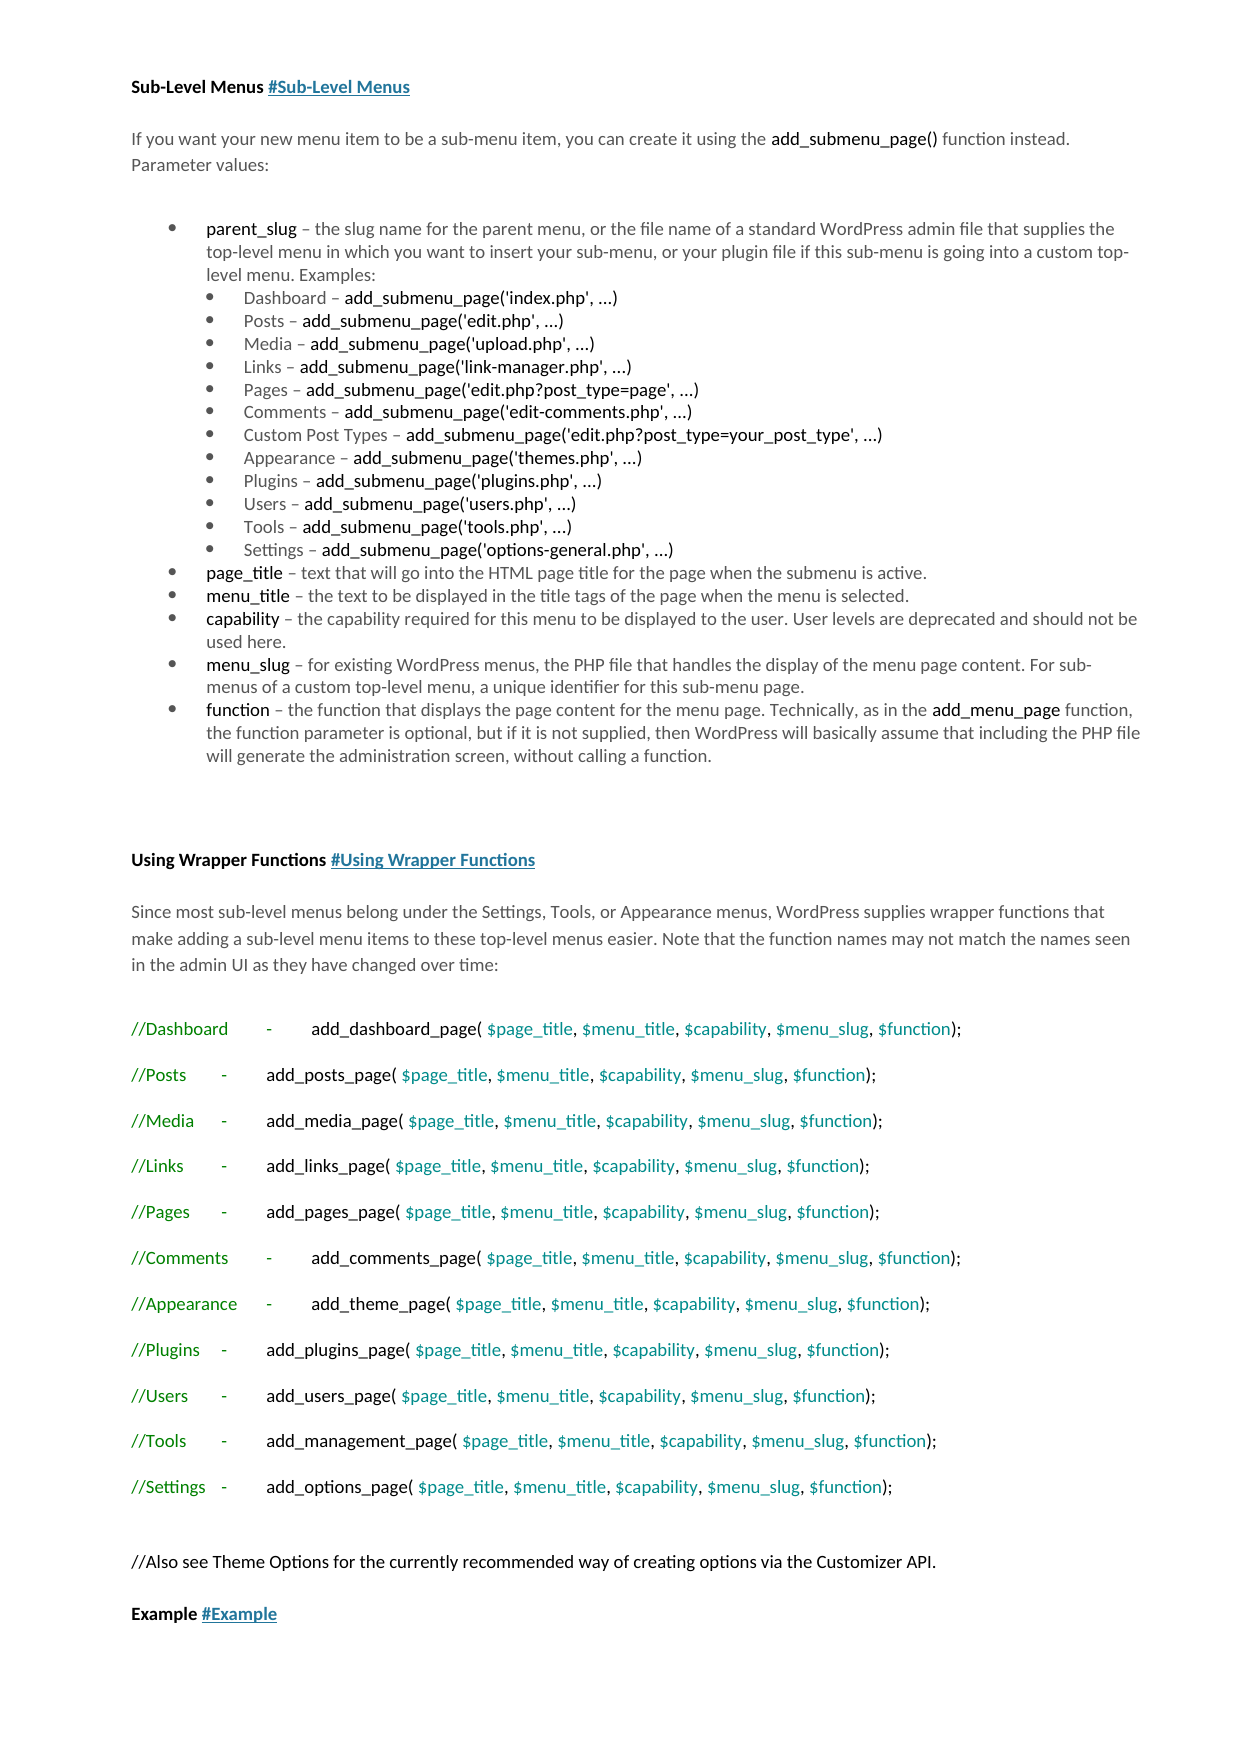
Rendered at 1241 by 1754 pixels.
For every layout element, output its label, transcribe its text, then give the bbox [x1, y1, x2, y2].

text //Tools - add_management_page( $page_title, $menu_title, $capability, $menu_slug, $function); [131, 1430, 1144, 1453]
list Settings – add_submenu_page('options-general.php', ...) [206, 538, 1144, 561]
subtitle Using Wrapper Functions #Using Wrapper Functions [131, 848, 1144, 871]
text //Links - add_links_page( $page_title, $menu_title, $capability, $menu_slug, $function); [131, 1155, 1144, 1178]
text //Dashboard - add_dashboard_page( $page_title, $menu_title, $capability, $menu_slug, $function); [131, 1017, 1144, 1040]
text //Media - add_media_page( $page_title, $menu_title, $capability, $menu_slug, $function); [131, 1109, 1144, 1132]
list Custom Post Types – add_submenu_page('edit.php?post_type=your_post_type', ...) [206, 423, 1144, 446]
text //Settings - add_options_page( $page_title, $menu_title, $capability, $menu_slug, $function); [131, 1476, 1144, 1498]
list Appearance – add_submenu_page('themes.php', ...) [206, 446, 1144, 469]
text //Also see Theme Options for the currently recommended way of creating options via the Customizer API. [131, 1551, 1144, 1573]
subtitle Sub-Level Menus #Sub-Level Menus [131, 75, 1144, 98]
list Media – add_submenu_page('upload.php', ...) [206, 332, 1144, 355]
subtitle Example #Example [131, 1603, 1144, 1626]
list Pages – add_submenu_page('edit.php?post_type=page', ...) [206, 378, 1144, 401]
list function – the function that displays the page content for the menu page. Technically, as in the add_menu_page function, the function parameter is optional, but if it is not supplied, then WordPress will basically assume that including the PHP file will generate the administration screen, without calling a function. [169, 698, 1144, 767]
list menu_slug – for existing WordPress menus, the PHP file that handles the display of the menu page content. For sub-menus of a custom top-level menu, a unique identifier for this sub-menu page. [169, 653, 1144, 698]
list Plugins – add_submenu_page('plugins.php', ...) [206, 469, 1144, 492]
list Dashboard – add_submenu_page('index.php', ...) [206, 286, 1144, 309]
text //Pages - add_pages_page( $page_title, $menu_title, $capability, $menu_slug, $function); [131, 1201, 1144, 1223]
text //Comments - add_comments_page( $page_title, $menu_title, $capability, $menu_slug, $function); [131, 1246, 1144, 1269]
list page_title – text that will go into the HTML page title for the page when the submenu is active. [169, 561, 1144, 584]
list Links – add_submenu_page('link-manager.php', ...) [206, 355, 1144, 378]
list parent_slug – the slug name for the parent menu, or the file name of a standard WordPress admin file that supplies the top-level menu in which you want to insert your sub-menu, or your plugin file if this sub-menu is going into a custom top-level menu. Examples: [169, 217, 1144, 286]
text //Posts - add_posts_page( $page_title, $menu_title, $capability, $menu_slug, $function); [131, 1063, 1144, 1086]
text //Users - add_users_page( $page_title, $menu_title, $capability, $menu_slug, $function); [131, 1384, 1144, 1407]
text Parameter values: [131, 153, 1144, 176]
list Users – add_submenu_page('users.php', ...) [206, 492, 1144, 515]
list Tools – add_submenu_page('tools.php', ...) [206, 515, 1144, 538]
list menu_title – the text to be displayed in the title tags of the page when the menu is selected. [169, 584, 1144, 607]
text //Appearance - add_theme_page( $page_title, $menu_title, $capability, $menu_slug, $function); [131, 1292, 1144, 1315]
text If you want your new menu item to be a sub-menu item, you can create it using the add_submenu_page() function instead. [131, 127, 1144, 150]
list capability – the capability required for this menu to be displayed to the user. User levels are deprecated and should not be used here. [169, 607, 1144, 653]
list Comments – add_submenu_page('edit-comments.php', ...) [206, 401, 1144, 423]
list Posts – add_submenu_page('edit.php', ...) [206, 309, 1144, 332]
text Since most sub-level menus belong under the Settings, Tools, or Appearance menus, WordPress supplies wrapper functions that make adding a sub-level menu items to these top-level menus easier. Note that the function names may not match the names seen in the admin UI as they have changed over time: [131, 901, 1144, 976]
text //Plugins - add_plugins_page( $page_title, $menu_title, $capability, $menu_slug, $function); [131, 1338, 1144, 1361]
